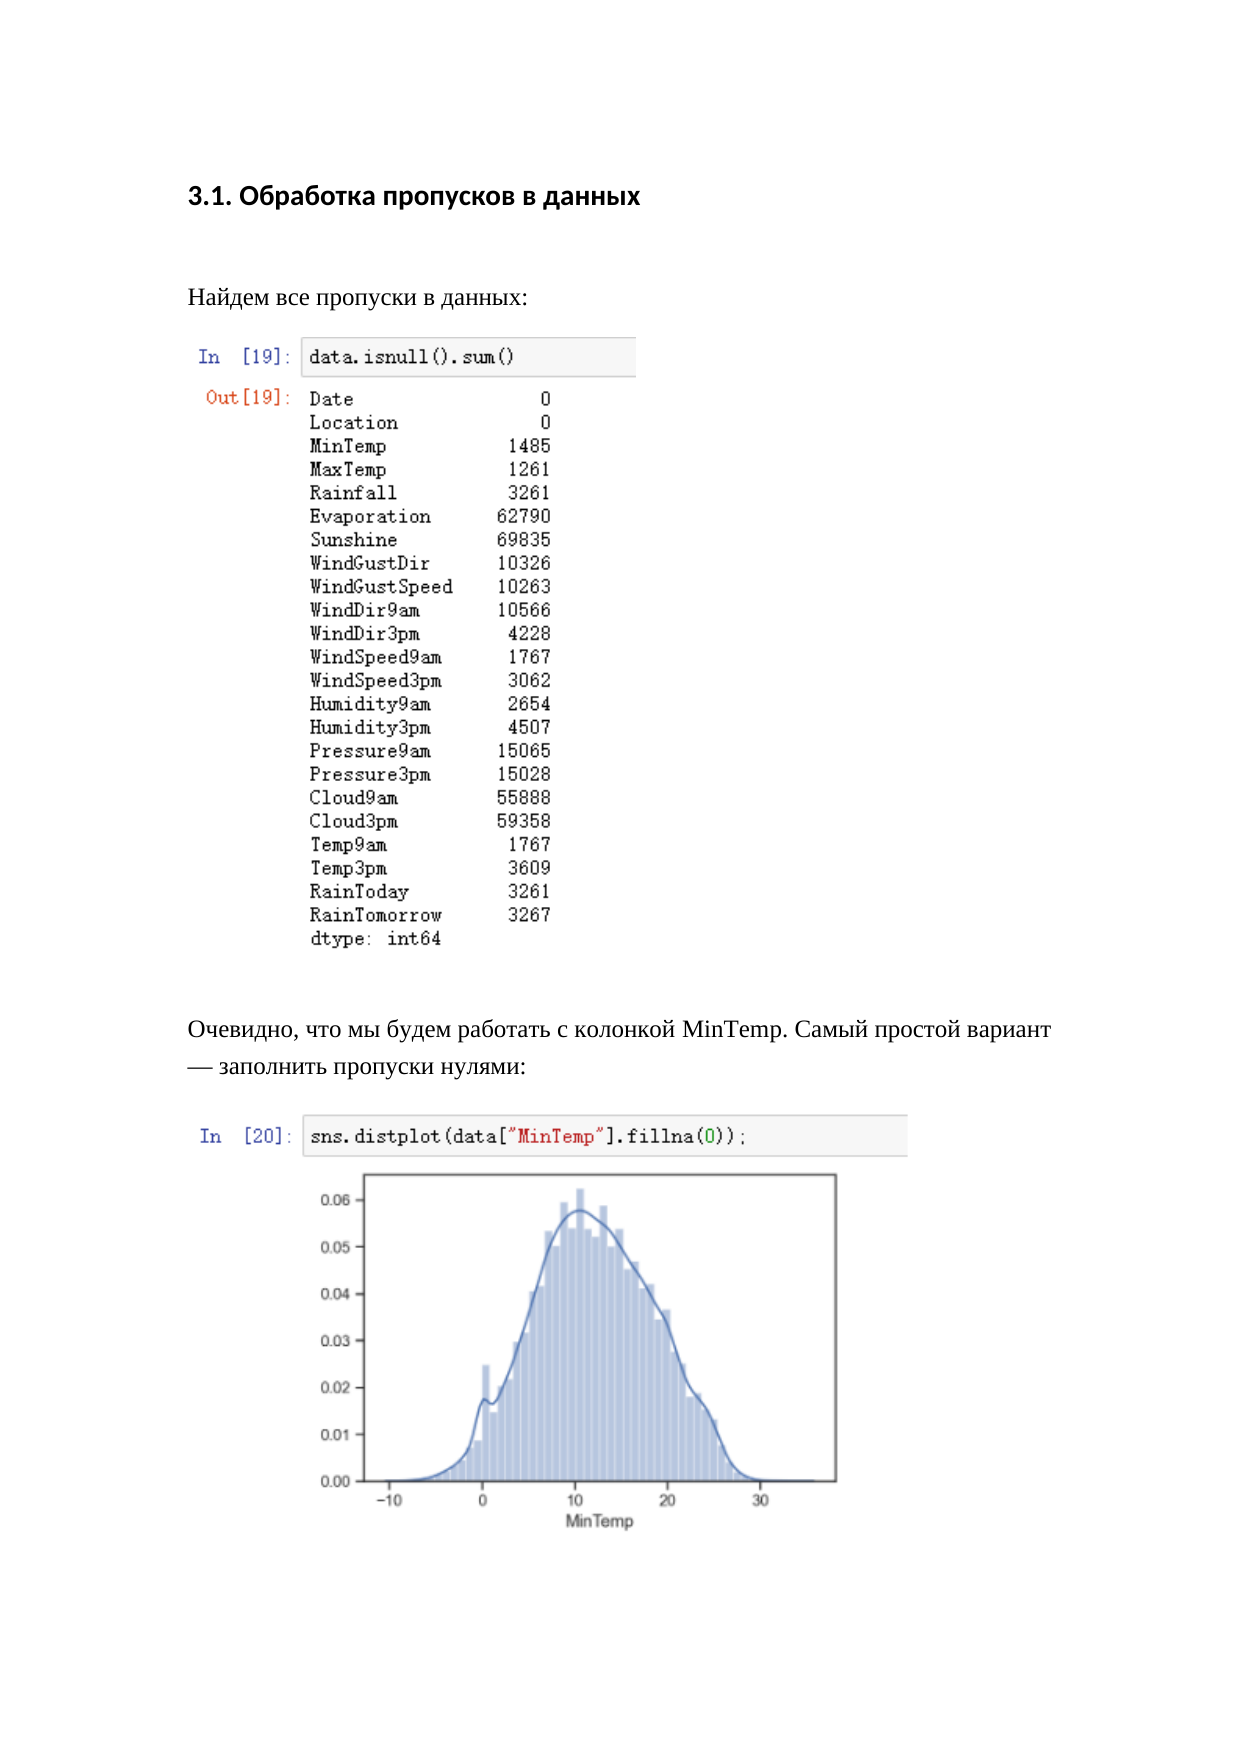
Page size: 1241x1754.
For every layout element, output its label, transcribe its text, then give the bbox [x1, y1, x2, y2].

picture [187, 1107, 908, 1550]
text Найдем все пропуски в данных: [187, 280, 1053, 312]
subtitle 3.1. Обработка пропусков в данных [187, 162, 1053, 227]
text Очевидно, что мы будем работать с колонкой MinTemp. Самый простой вариант — заполнить пропуски нулями: [187, 1012, 1053, 1082]
picture [187, 337, 636, 967]
